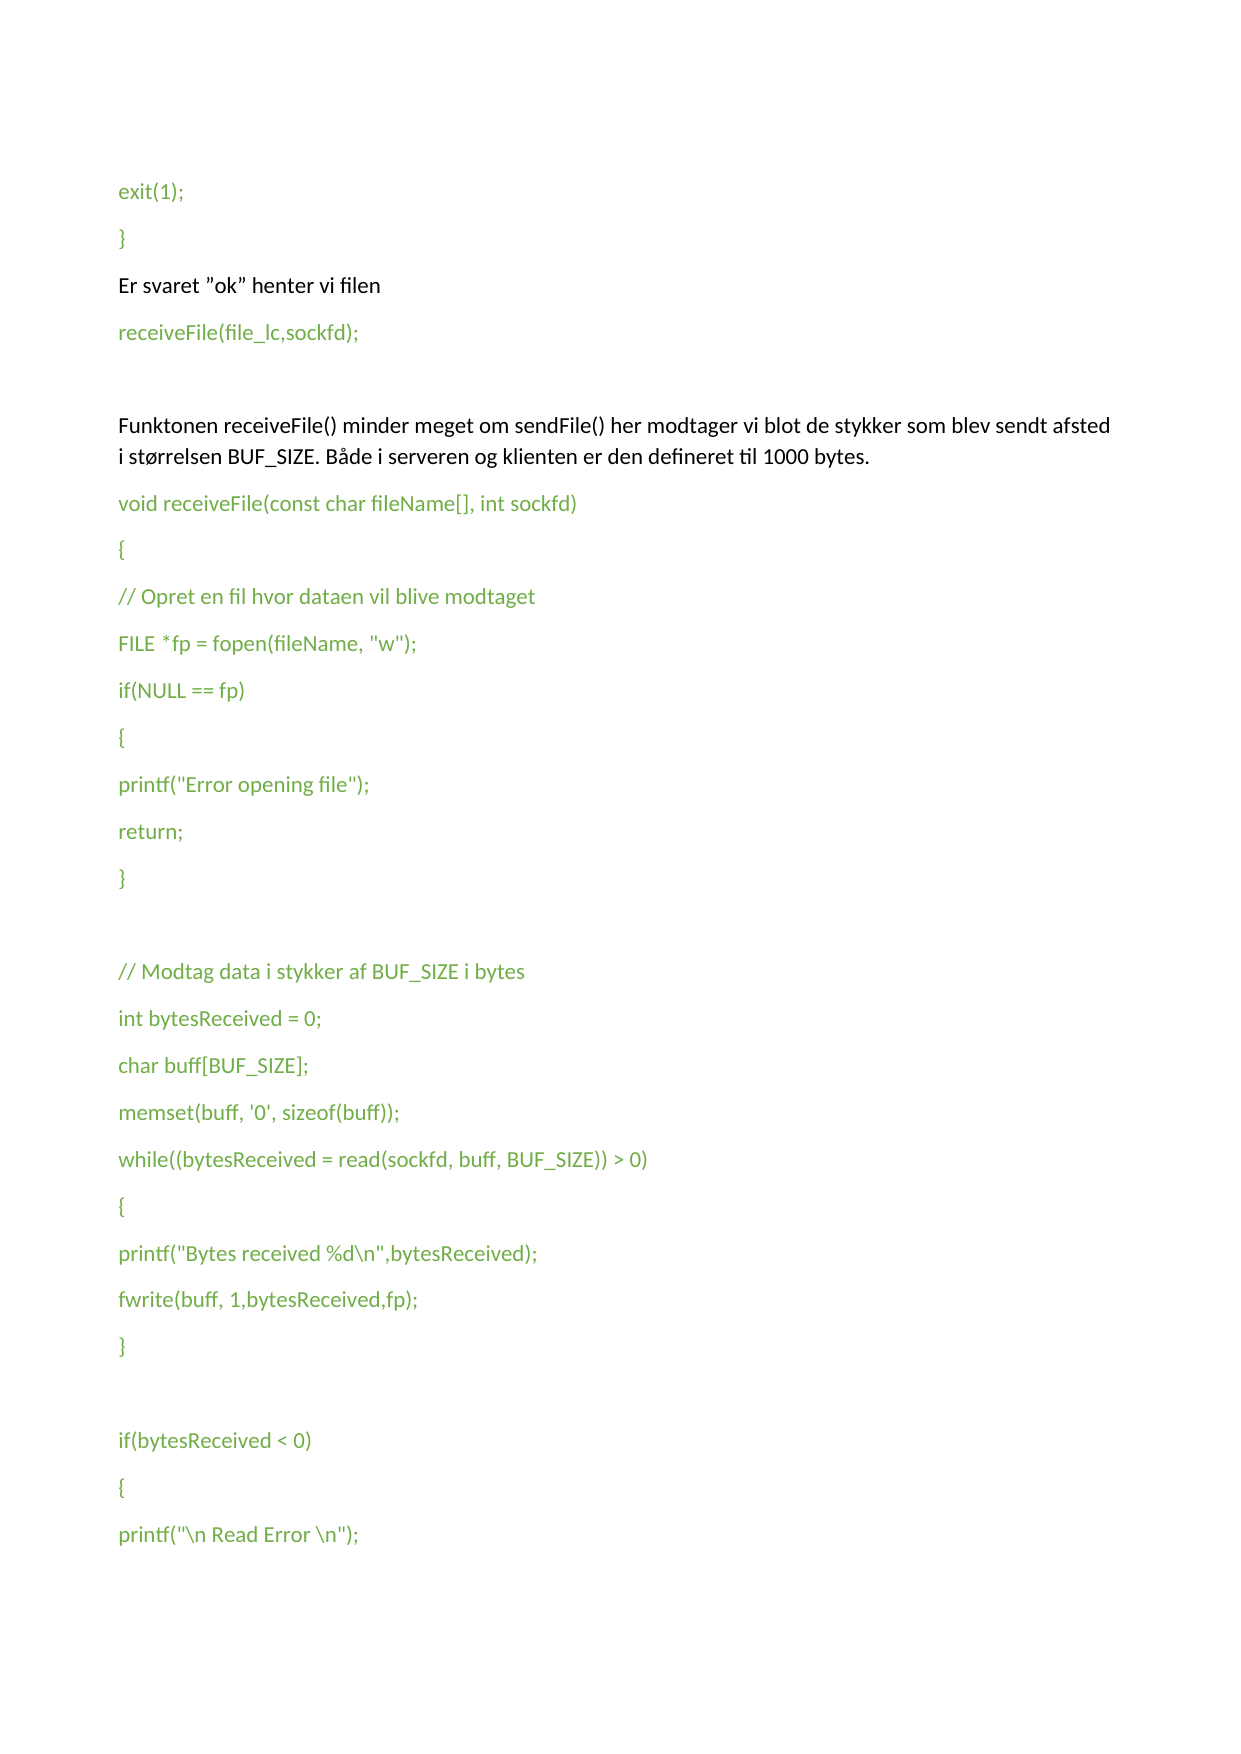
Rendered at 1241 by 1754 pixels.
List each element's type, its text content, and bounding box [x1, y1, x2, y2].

text Er svaret ”ok” henter vi filen [118, 271, 1122, 299]
text printf("Error opening file"); [118, 770, 1122, 798]
text // Opret en fil hvor dataen vil blive modtaget [118, 582, 1122, 610]
text { [118, 1192, 1122, 1220]
text return; [118, 817, 1122, 845]
text { [118, 536, 1122, 563]
text printf("\n Read Error \n"); [118, 1520, 1122, 1548]
text exit(1); [118, 177, 1122, 205]
text } [118, 224, 1122, 252]
text { [118, 723, 1122, 751]
text if(NULL == fp) [118, 676, 1122, 704]
text { [118, 1473, 1122, 1501]
text } [118, 1332, 1122, 1360]
text // Modtag data i stykker af BUF_SIZE i bytes [118, 957, 1122, 985]
text receiveFile(file_lc,sockfd); [118, 318, 1122, 346]
text fwrite(buff, 1,bytesReceived,fp); [118, 1286, 1122, 1313]
text printf("Bytes received %d\n",bytesReceived); [118, 1239, 1122, 1267]
text int bytesReceived = 0; [118, 1004, 1122, 1032]
text char buff[BUF_SIZE]; [118, 1051, 1122, 1079]
text memset(buff, '0', sizeof(buff)); [118, 1098, 1122, 1126]
text FILE *fp = fopen(fileName, "w"); [118, 629, 1122, 657]
text void receiveFile(const char fileName[], int sockfd) [118, 489, 1122, 517]
text Funktonen receiveFile() minder meget om sendFile() her modtager vi blot de stykker som blev sendt afsted i størrelsen BUF_SIZE. Både i serveren og klienten er den defineret til 1000 bytes. [118, 412, 1122, 470]
text if(bytesReceived < 0) [118, 1426, 1122, 1454]
text while((bytesReceived = read(sockfd, buff, BUF_SIZE)) > 0) [118, 1145, 1122, 1173]
text } [118, 864, 1122, 892]
